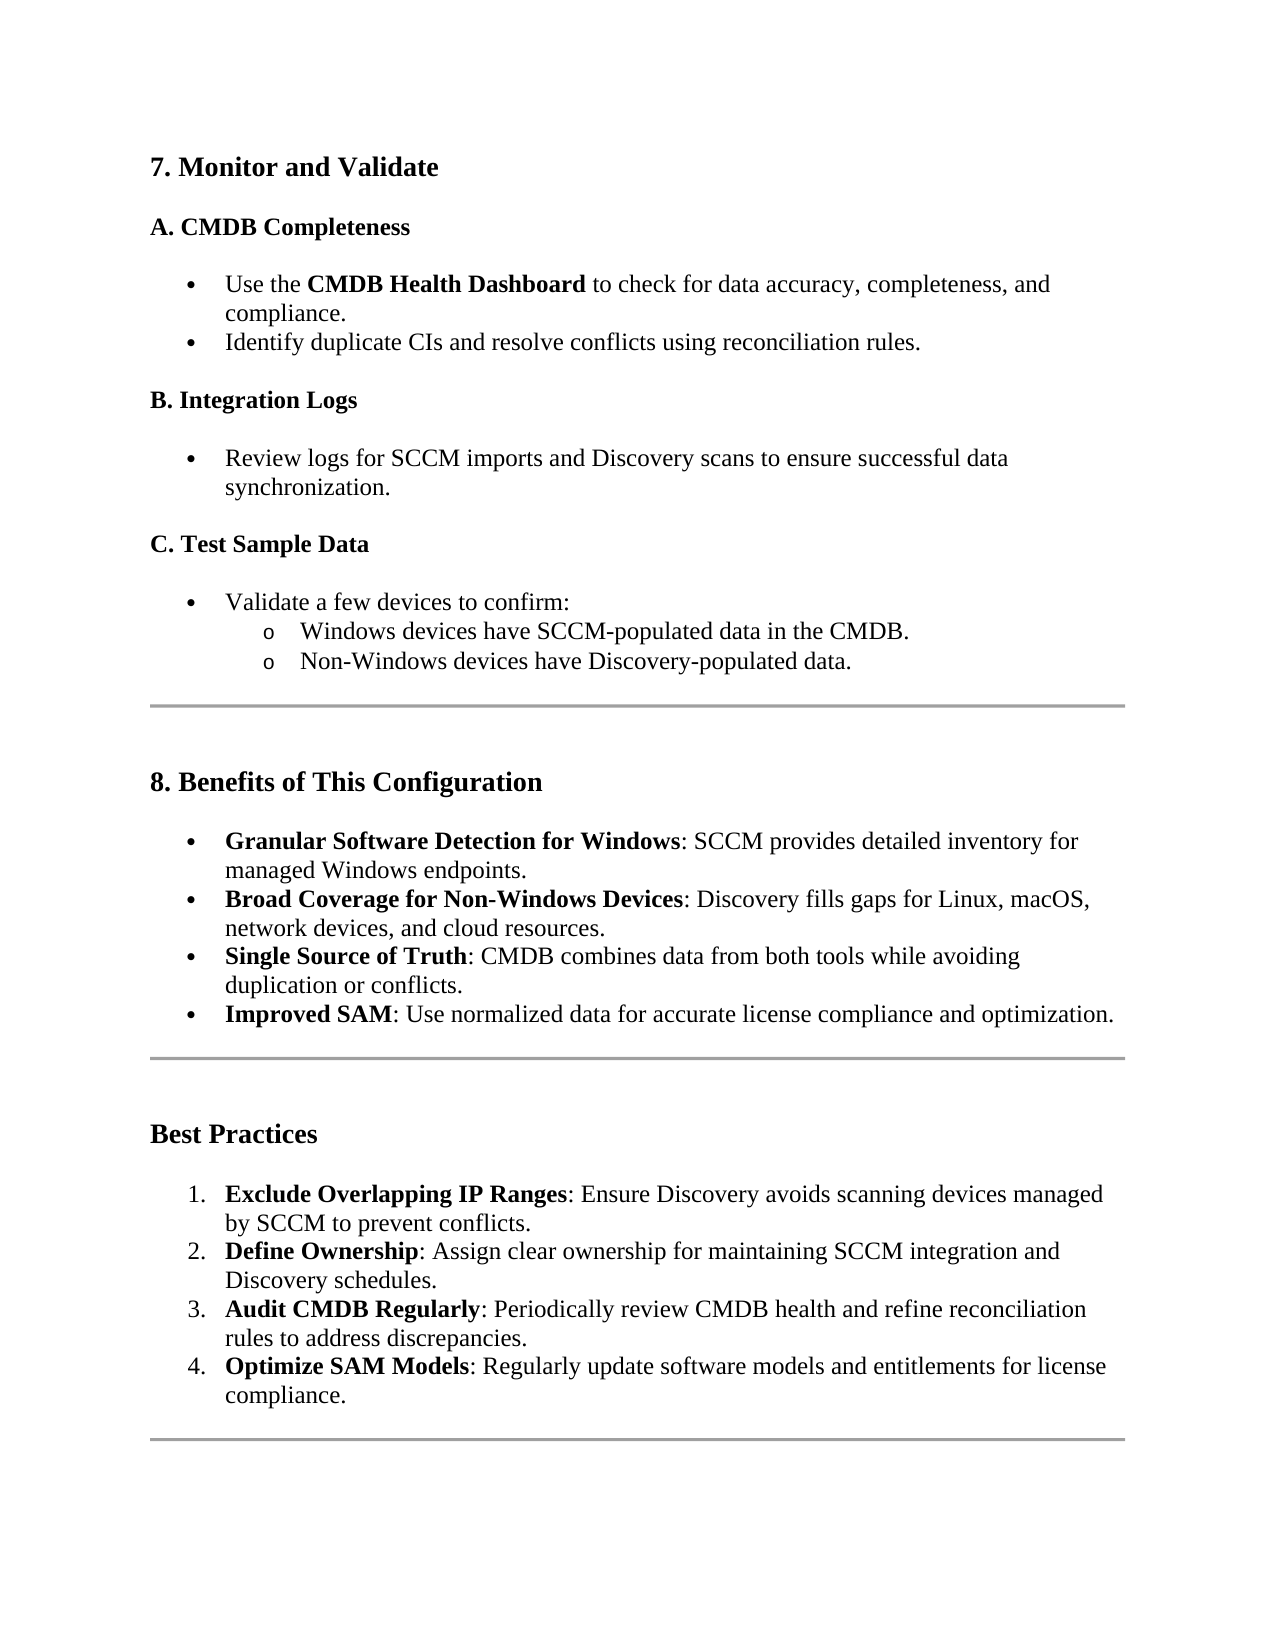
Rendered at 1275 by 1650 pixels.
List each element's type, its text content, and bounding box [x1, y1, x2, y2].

text B. Integration Logs [150, 385, 1125, 414]
list Identify duplicate CIs and resolve conflicts using reconciliation rules. [187, 327, 1125, 356]
list Single Source of Truth: CMDB combines data from both tools while avoiding duplication or conflicts. [187, 941, 1125, 999]
list Granular Software Detection for Windows: SCCM provides detailed inventory for managed Windows endpoints. [187, 826, 1125, 884]
list Define Ownership: Assign clear ownership for maintaining SCCM integration and Discovery schedules. [187, 1236, 1125, 1294]
list Validate a few devices to confirm: [187, 587, 1125, 616]
text C. Test Sample Data [150, 529, 1125, 558]
text A. CMDB Completeness [150, 212, 1125, 240]
list Non-Windows devices have Discovery-populated data. [262, 646, 1125, 675]
list Exclude Overlapping IP Ranges: Ensure Discovery avoids scanning devices managed by SCCM to prevent conflicts. [187, 1179, 1125, 1236]
list Review logs for SCCM imports and Discovery scans to ensure successful data synchronization. [187, 443, 1125, 500]
list Optimize SAM Models: Regularly update software models and entitlements for license compliance. [187, 1351, 1125, 1409]
text 7. Monitor and Validate [150, 150, 1125, 182]
list Broad Coverage for Non-Windows Devices: Discovery fills gaps for Linux, macOS, network devices, and cloud resources. [187, 884, 1125, 941]
list Use the CMDB Health Dashboard to check for data accuracy, completeness, and compliance. [187, 269, 1125, 327]
text 8. Benefits of This Configuration [150, 765, 1125, 797]
list Audit CMDB Regularly: Periodically review CMDB health and refine reconciliation rules to address discrepancies. [187, 1294, 1125, 1351]
list Windows devices have SCCM-populated data in the CMDB. [262, 616, 1125, 646]
list Improved SAM: Use normalized data for accurate license compliance and optimization. [187, 999, 1125, 1028]
text Best Practices [150, 1117, 1125, 1150]
